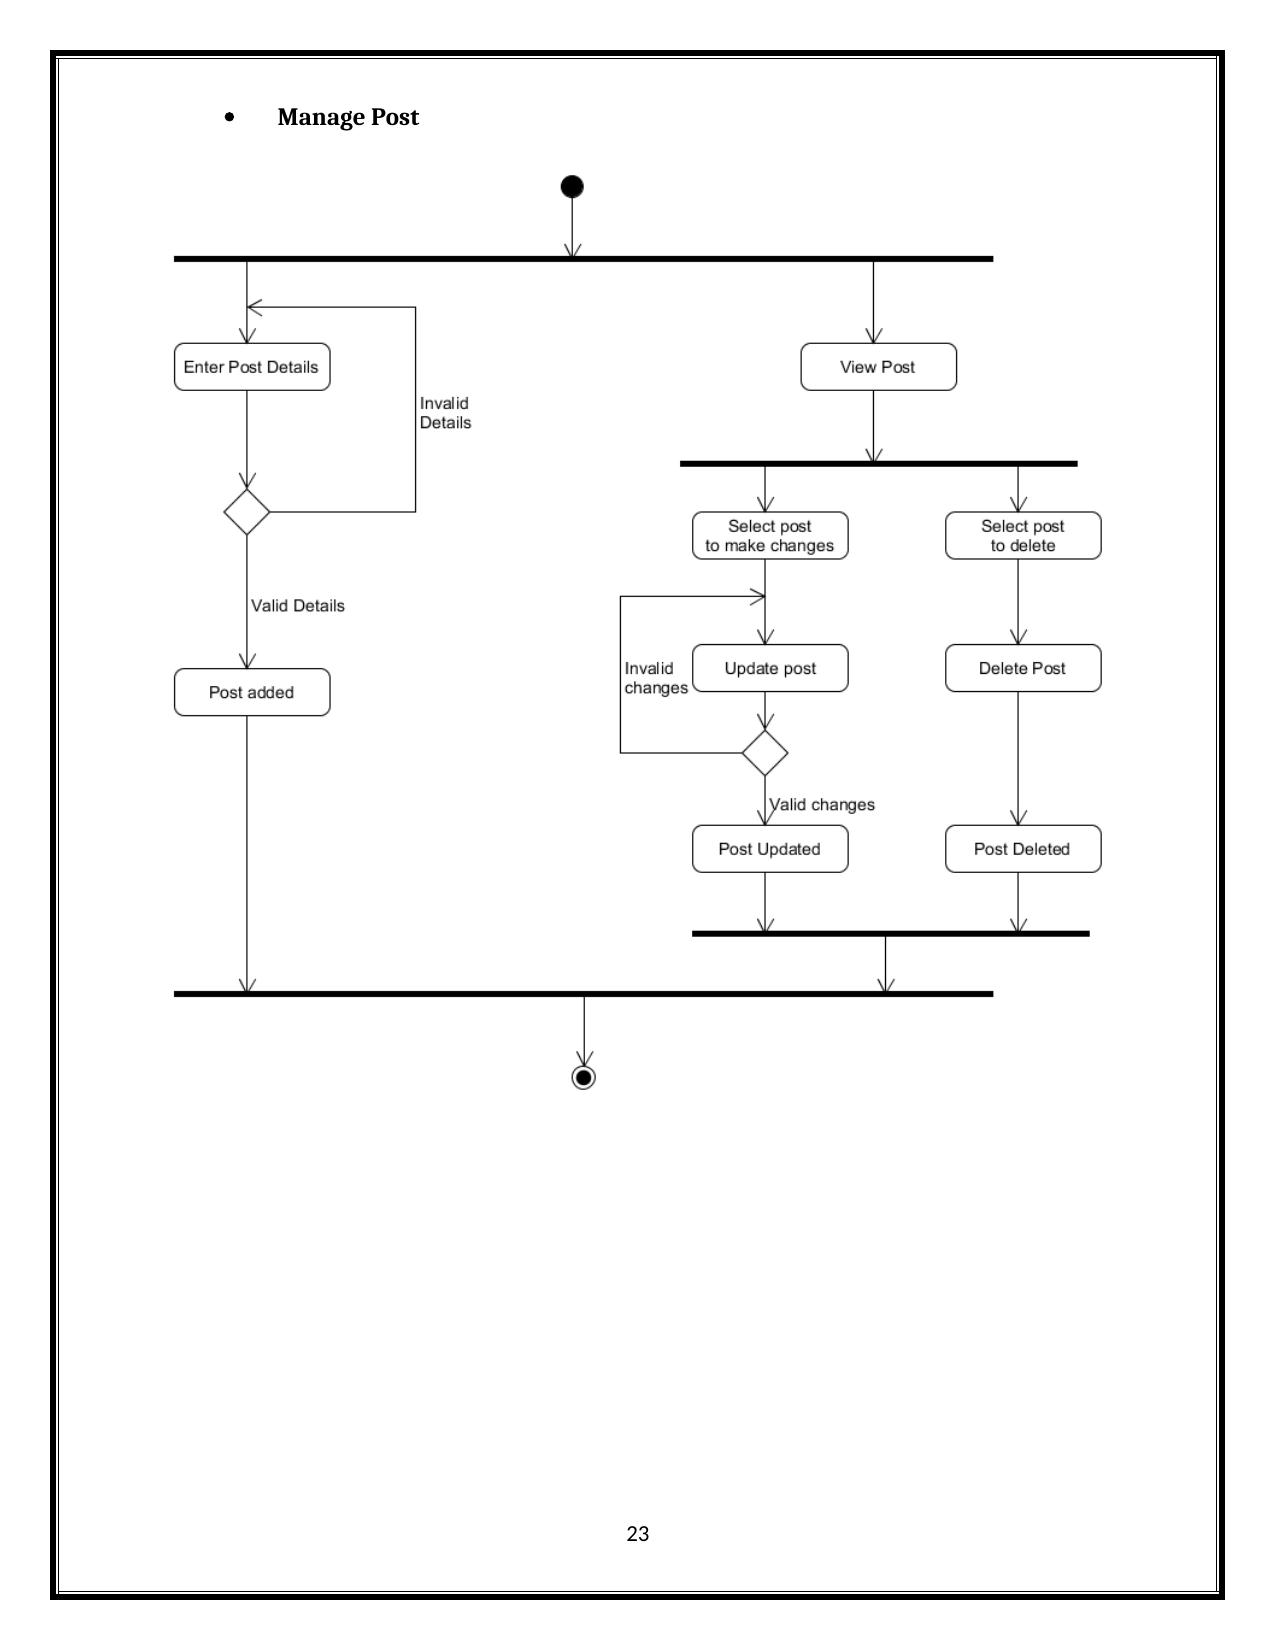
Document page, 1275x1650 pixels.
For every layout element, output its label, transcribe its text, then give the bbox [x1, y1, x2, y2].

list Manage Post [225, 103, 1125, 132]
picture [150, 150, 1125, 1114]
